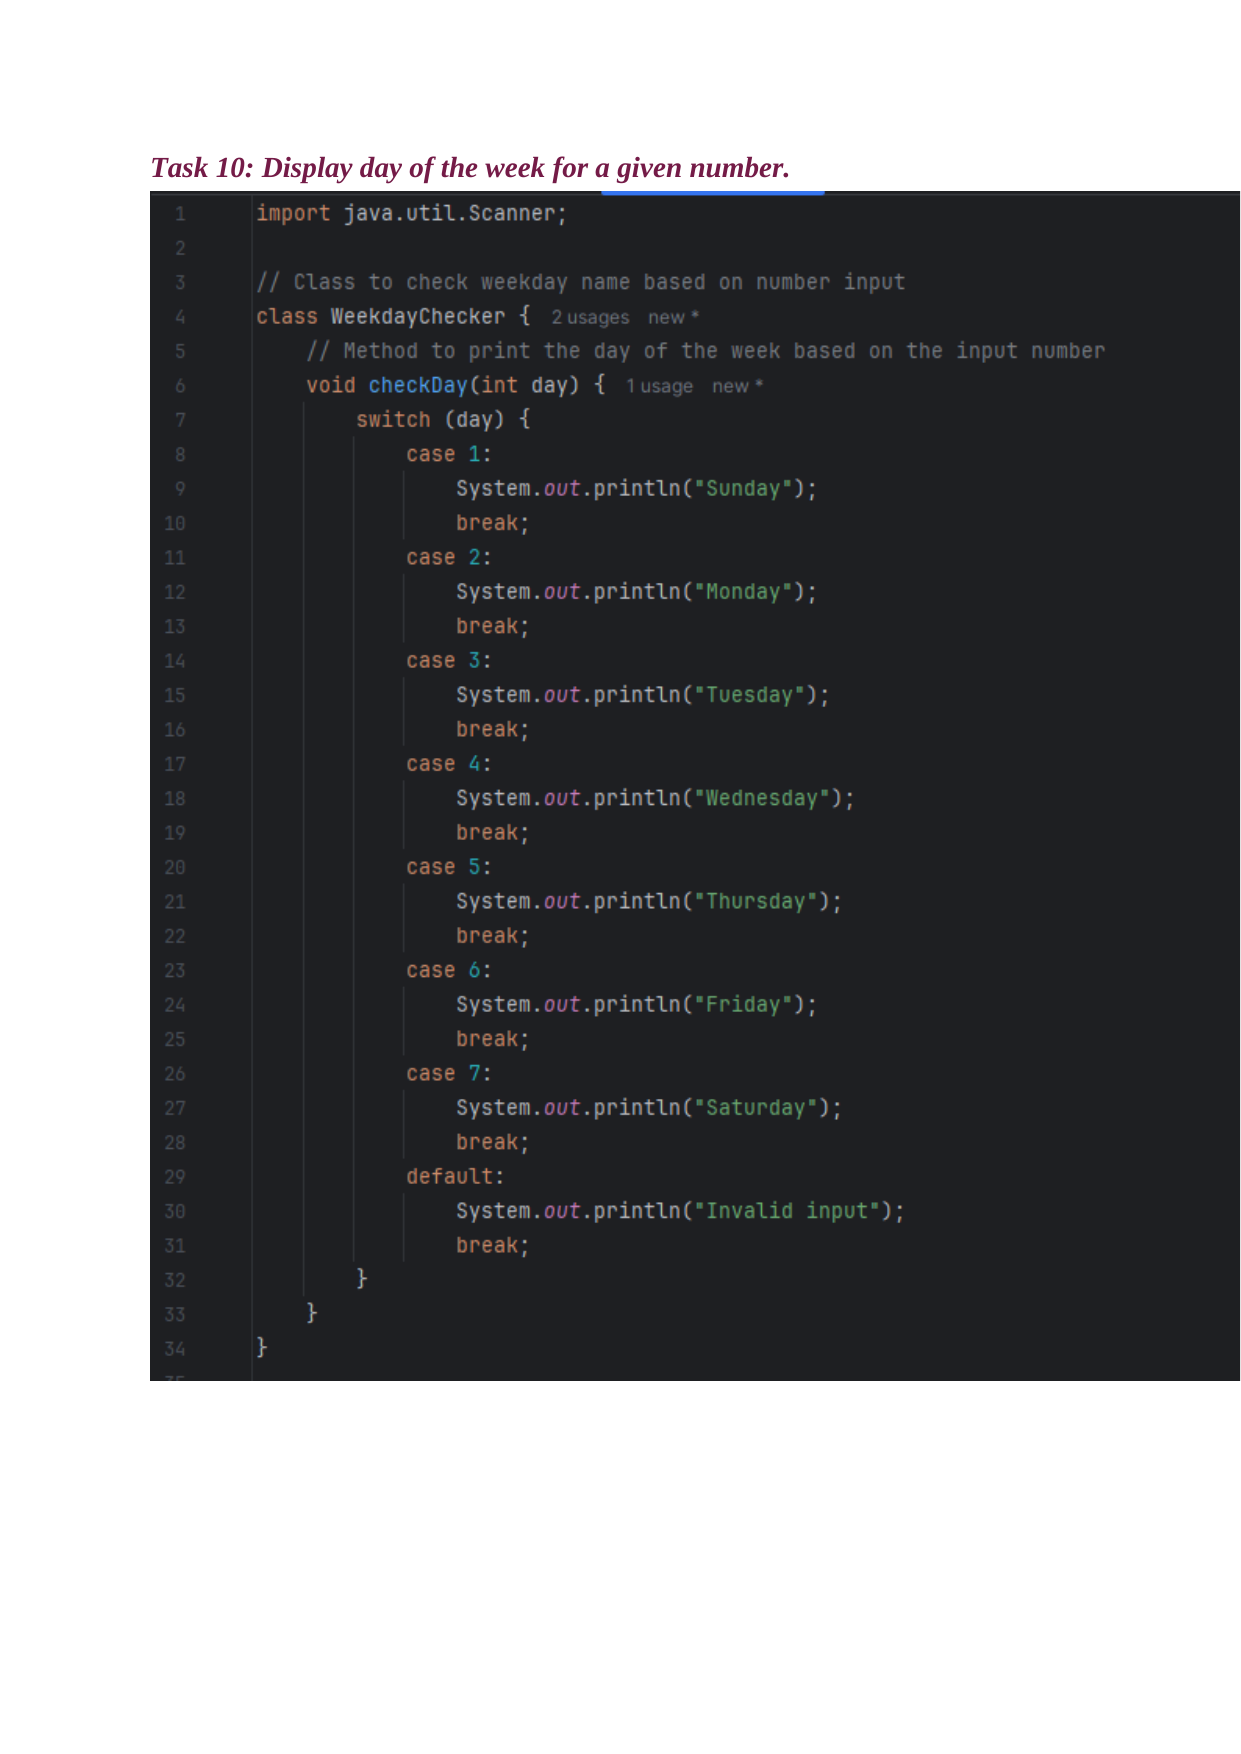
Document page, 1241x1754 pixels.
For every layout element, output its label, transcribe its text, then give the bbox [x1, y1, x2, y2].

subtitle Task 10: Display day of the week for a given number. [150, 150, 1090, 183]
picture [150, 191, 1241, 1381]
